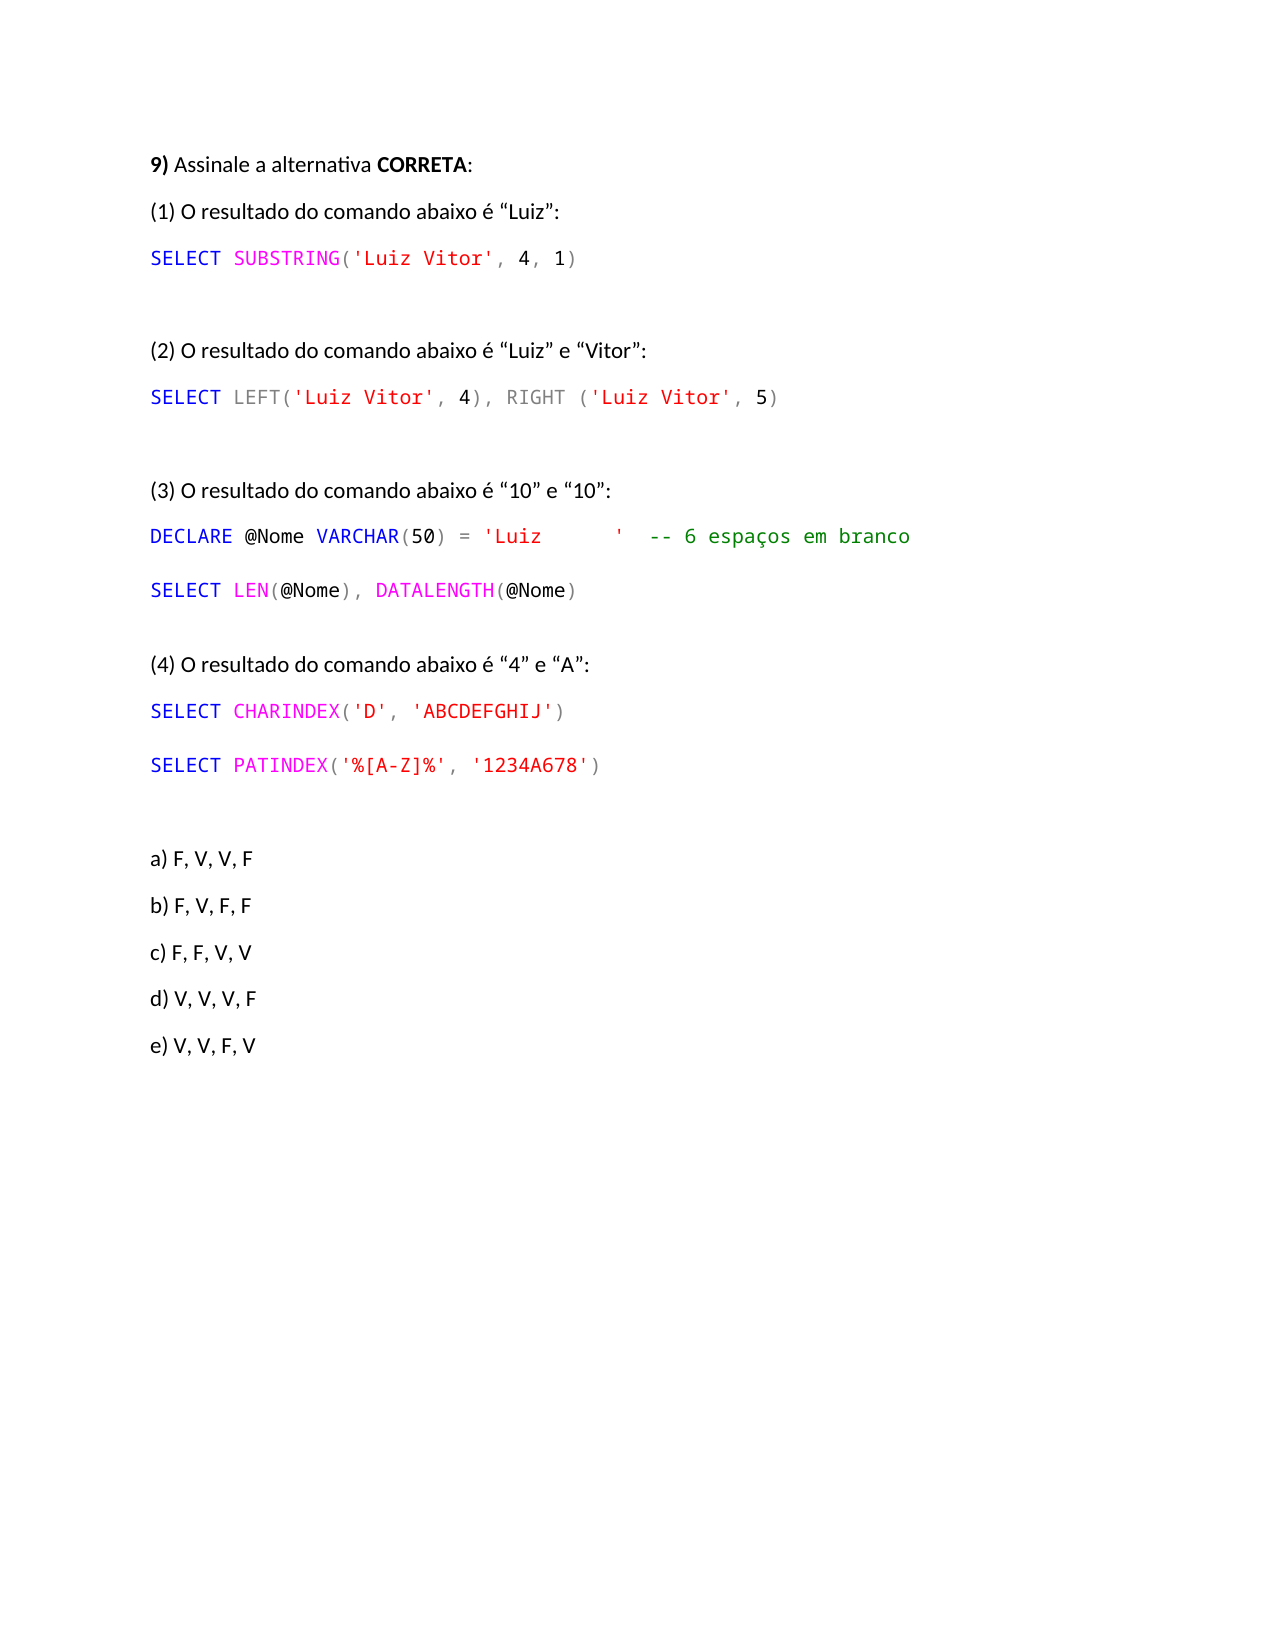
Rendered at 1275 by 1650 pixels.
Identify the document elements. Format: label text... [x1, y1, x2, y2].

text SELECT PATINDEX('%[A-Z]%', '1234A678') [150, 751, 1125, 778]
text SELECT CHARINDEX('D', 'ABCDEFGHIJ') [150, 697, 1125, 724]
text b) F, V, F, F [150, 891, 1125, 919]
text (3) O resultado do comando abaixo é “10” e “10”: [150, 476, 1125, 504]
text a) F, V, V, F [150, 844, 1125, 872]
text SELECT SUBSTRING('Luiz Vitor', 4, 1) [150, 244, 1125, 271]
text 9) Assinale a alternativa CORRETA: [150, 150, 1125, 178]
text SELECT LEN(@Nome), DATALENGTH(@Nome) [150, 577, 1125, 604]
text c) F, F, V, V [150, 938, 1125, 966]
text SELECT LEFT('Luiz Vitor', 4), RIGHT ('Luiz Vitor', 5) [150, 383, 1125, 410]
text (2) O resultado do comando abaixo é “Luiz” e “Vitor”: [150, 336, 1125, 364]
text (1) O resultado do comando abaixo é “Luiz”: [150, 197, 1125, 225]
text DECLARE @Nome VARCHAR(50) = 'Luiz ' -- 6 espaços em branco [150, 523, 1125, 550]
text d) V, V, V, F [150, 984, 1125, 1013]
text e) V, V, F, V [150, 1031, 1125, 1059]
text (4) O resultado do comando abaixo é “4” e “A”: [150, 651, 1125, 678]
